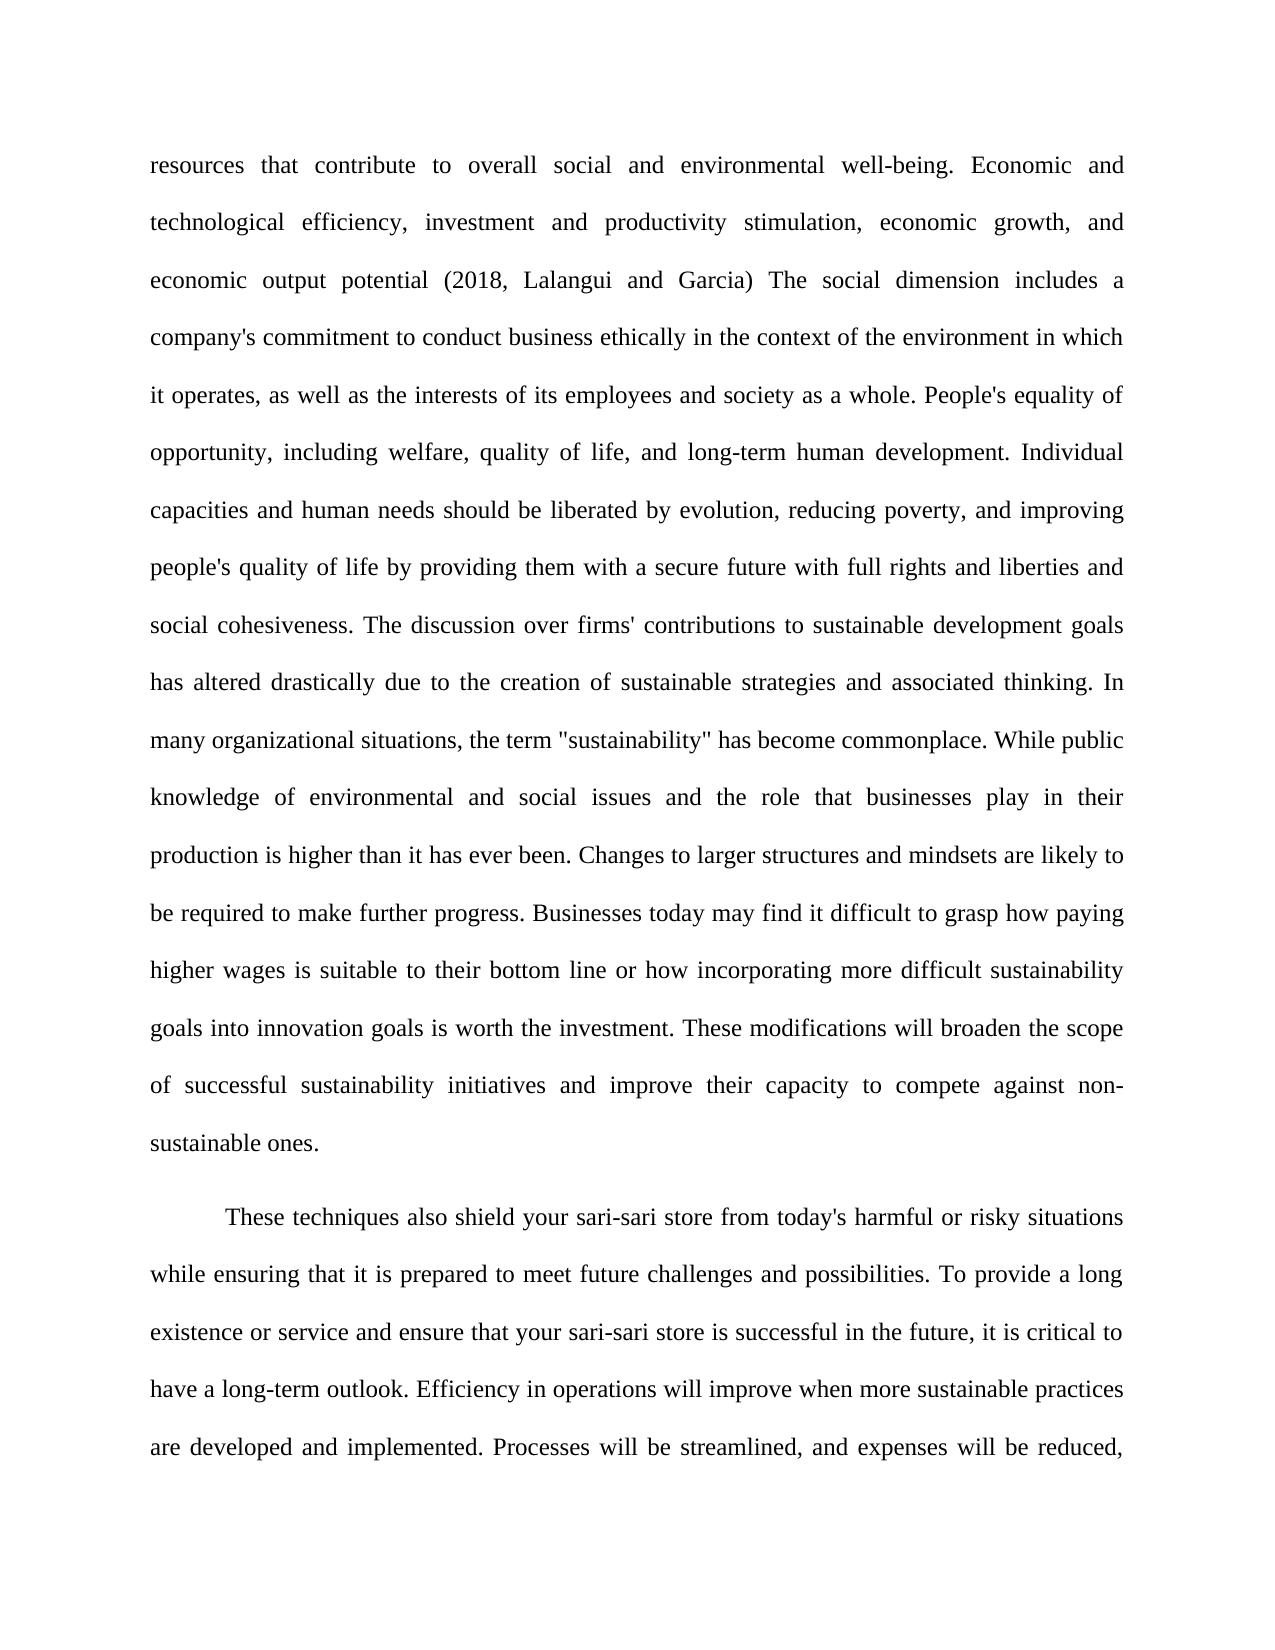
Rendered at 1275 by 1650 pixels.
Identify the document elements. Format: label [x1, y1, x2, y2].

text [150, 1202, 1125, 1461]
text [150, 150, 1125, 1157]
